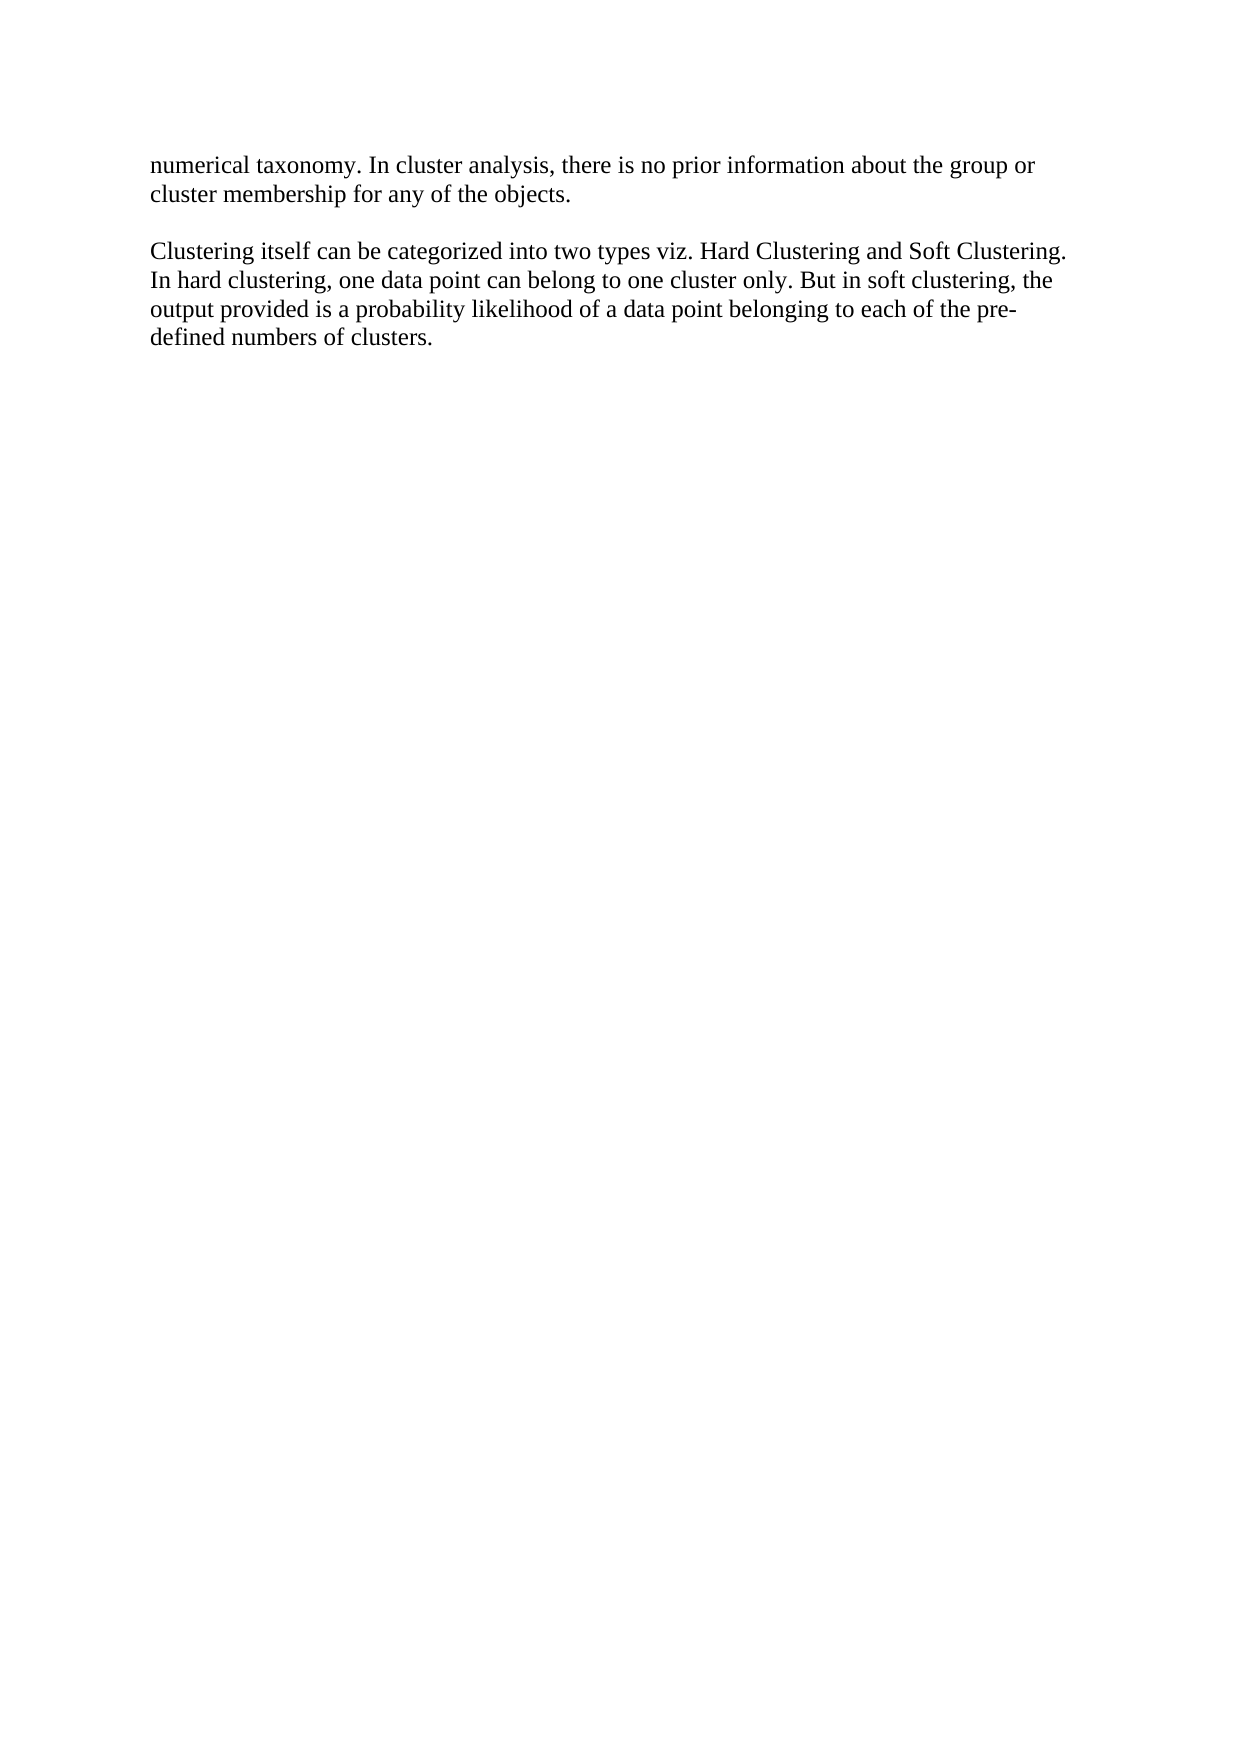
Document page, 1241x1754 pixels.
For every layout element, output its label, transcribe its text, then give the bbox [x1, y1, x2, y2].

text Clustering itself can be categorized into two types viz. Hard Clustering and Soft Clustering. In hard clustering, one data point can belong to one cluster only. But in soft clustering, the output provided is a probability likelihood of a data point belonging to each of the pre-defined numbers of clusters. [150, 236, 1090, 351]
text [150, 150, 1090, 207]
